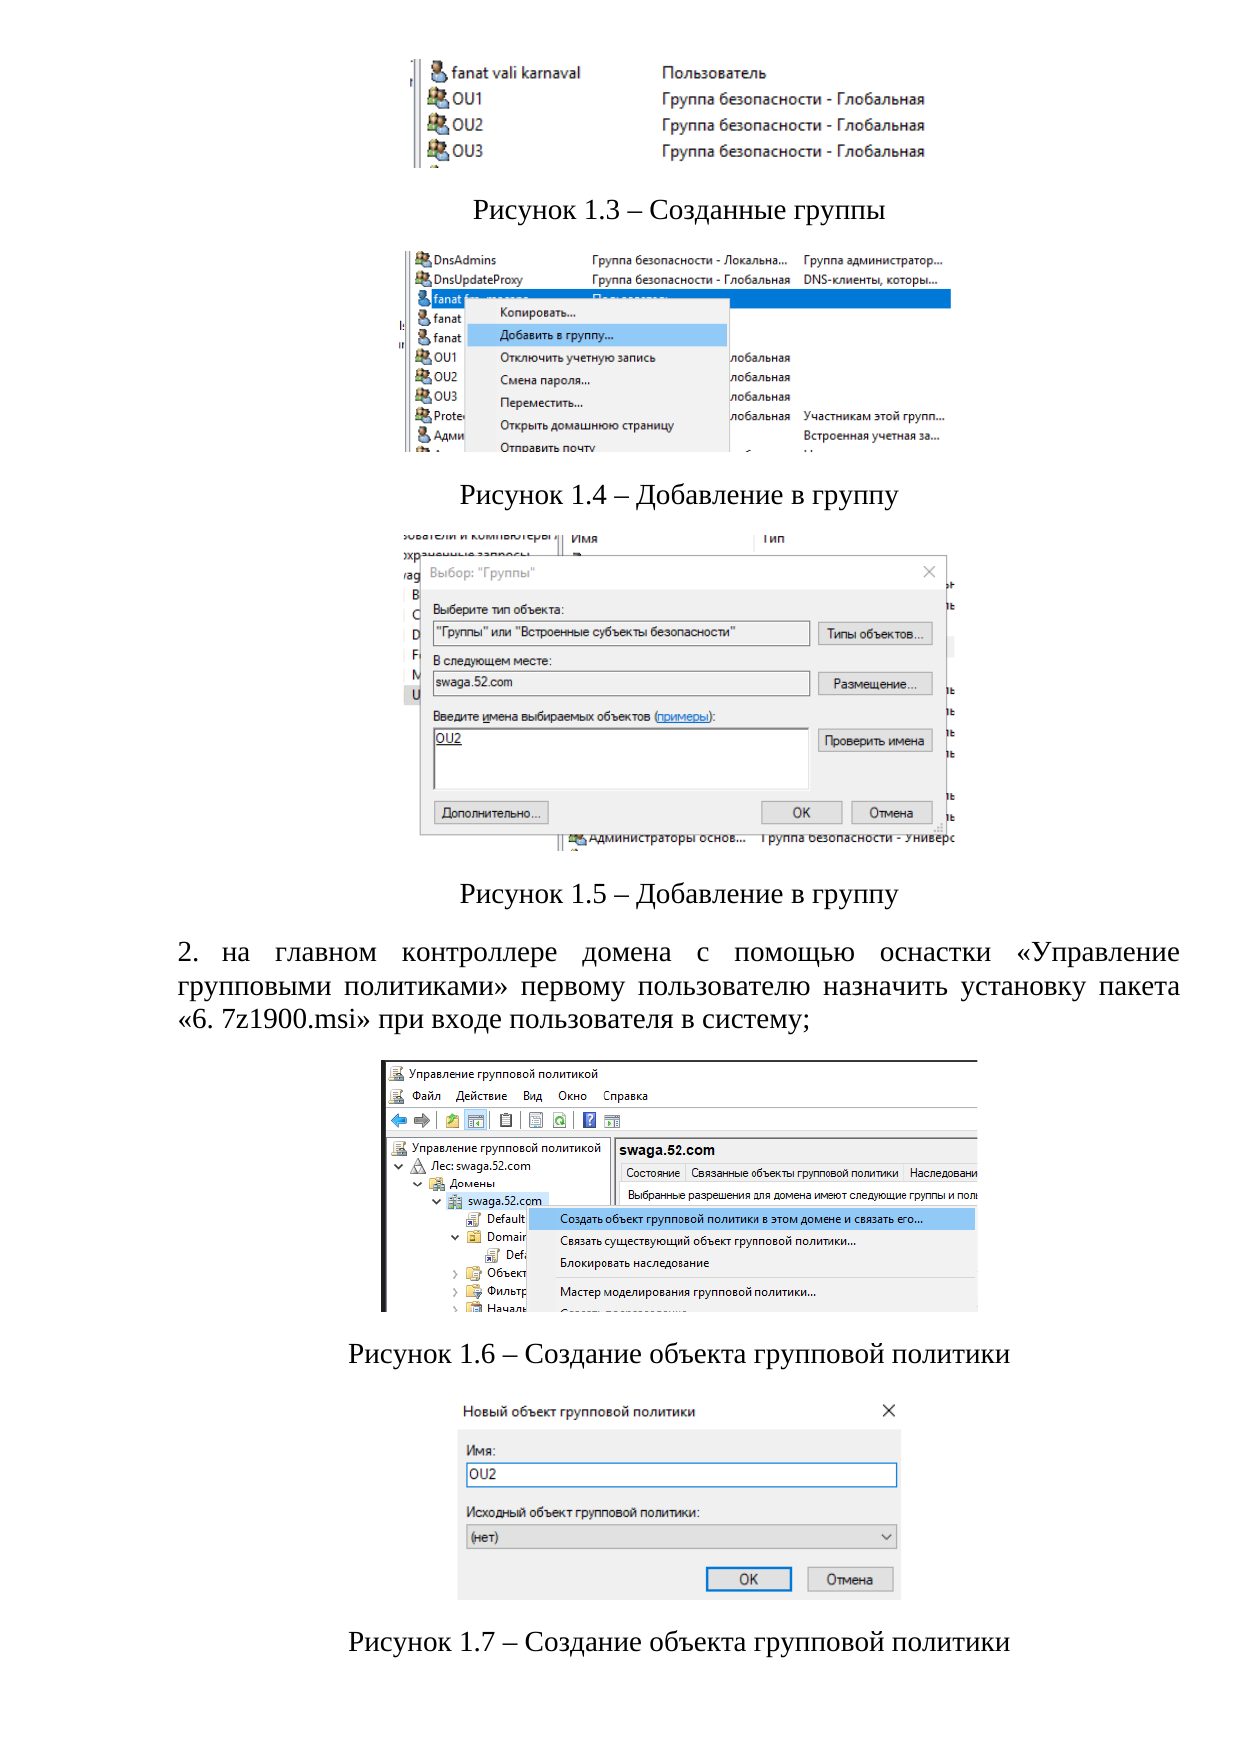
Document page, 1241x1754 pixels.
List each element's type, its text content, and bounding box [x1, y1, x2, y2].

list Рисунок 1.3 – Созданные группы [177, 192, 1181, 226]
list Рисунок 1.6 – Создание объекта групповой политики [177, 1336, 1181, 1370]
picture [381, 1060, 978, 1312]
list Рисунок 1.4 – Добавление в группу [177, 477, 1181, 510]
list на главном контроллере домена с помощью оснастки «Управление групповыми политиками» первому пользователю назначить установку пакета «6. 7z1900.msi» при входе пользователя в систему; [177, 934, 1181, 1035]
list Рисунок 1.5 – Добавление в группу [177, 876, 1181, 909]
picture [410, 59, 948, 168]
list Рисунок 1.7 – Создание объекта групповой политики [177, 1624, 1181, 1658]
picture [399, 251, 960, 452]
picture [403, 535, 955, 851]
picture [457, 1394, 902, 1600]
